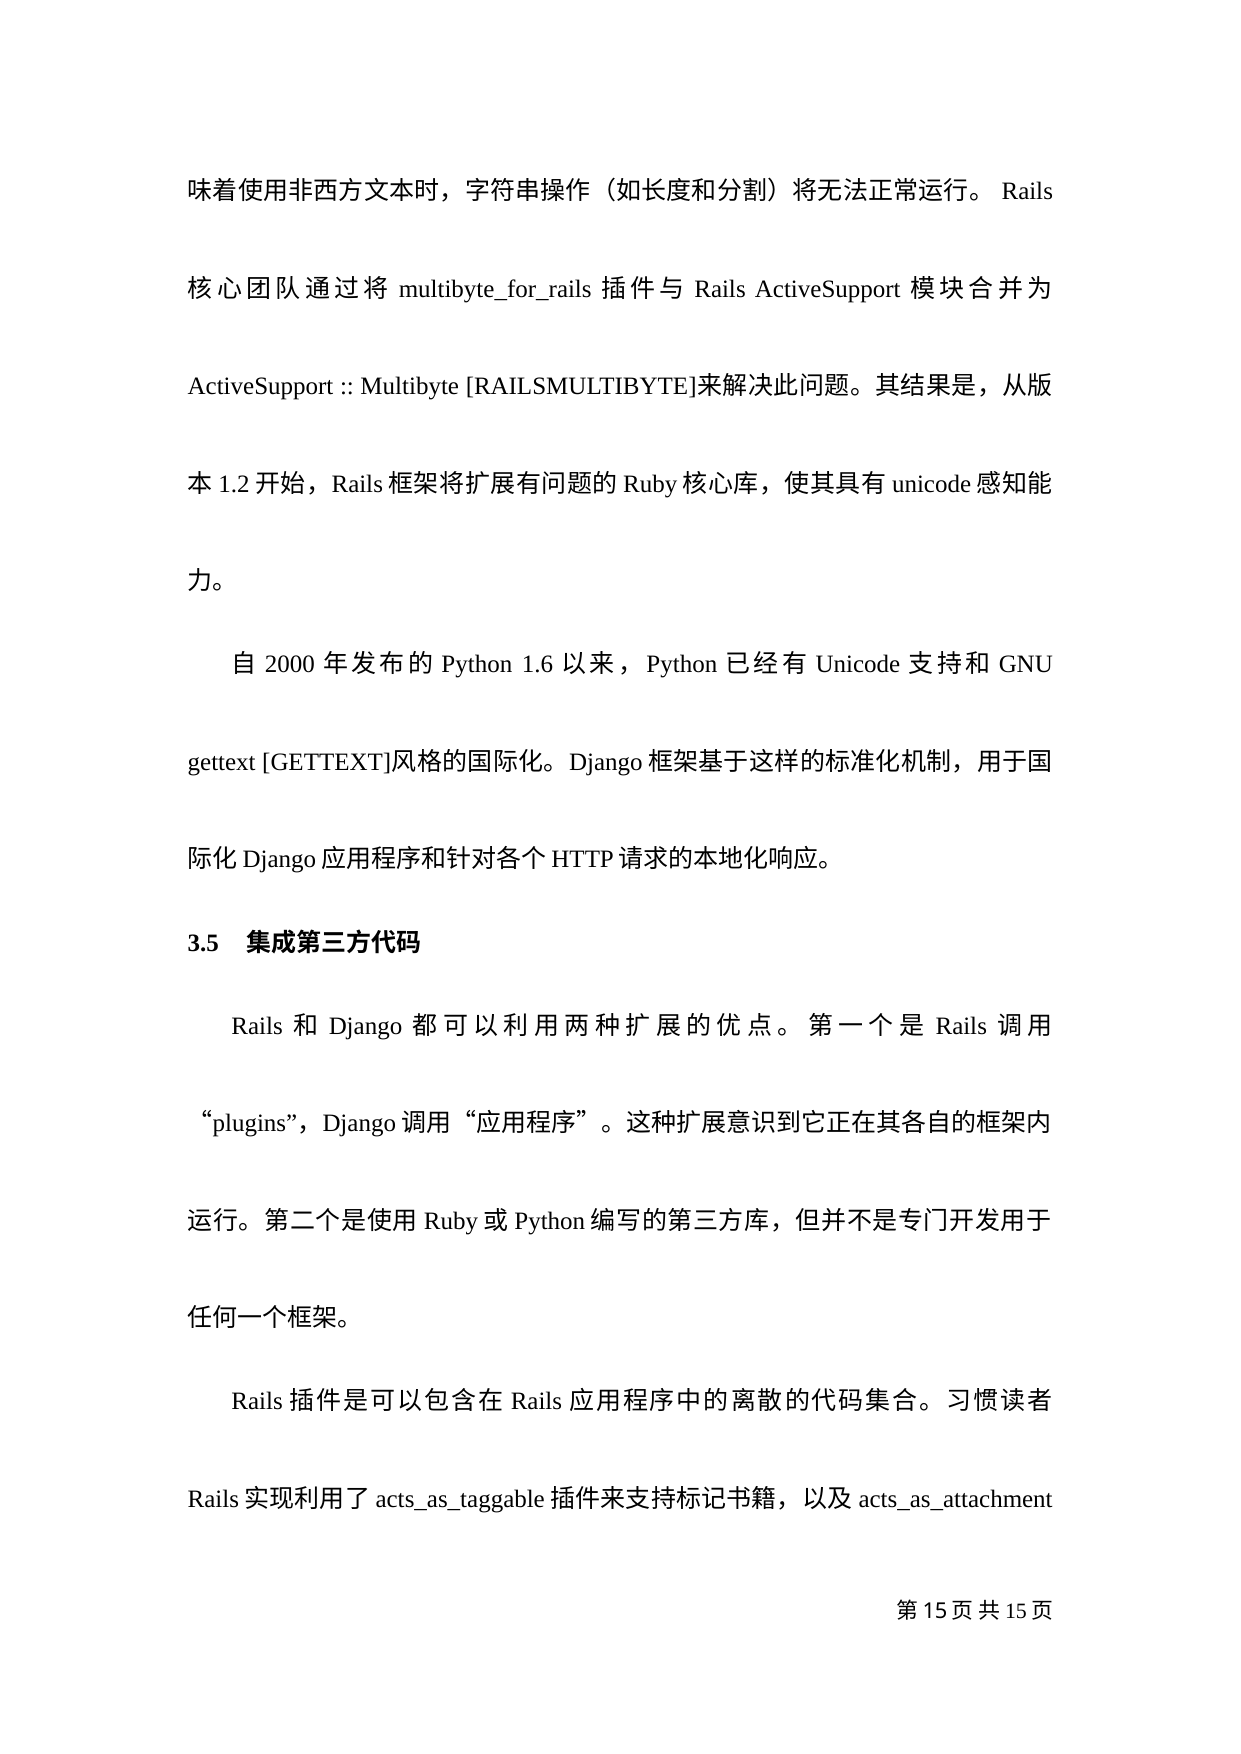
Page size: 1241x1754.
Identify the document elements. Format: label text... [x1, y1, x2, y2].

text Rails和Django都可以利用两种扩展的优点。第一个是Rails调用“plugins”，Django调用“应用程序”。这种扩展意识到它正在其各自的框架内运行。第二个是使用Ruby或Python编写的第三方库，但并不是专门开发用于任何一个框架。 [187, 991, 1053, 1348]
text 自2000年发布的Python 1.6以来，Python已经有Unicode支持和GNU gettext [GETTEXT]风格的国际化。Django框架基于这样的标准化机制，用于国际化Django应用程序和针对各个HTTP请求的本地化响应。 [187, 629, 1053, 889]
list 集成第三方代码 [187, 908, 1053, 973]
